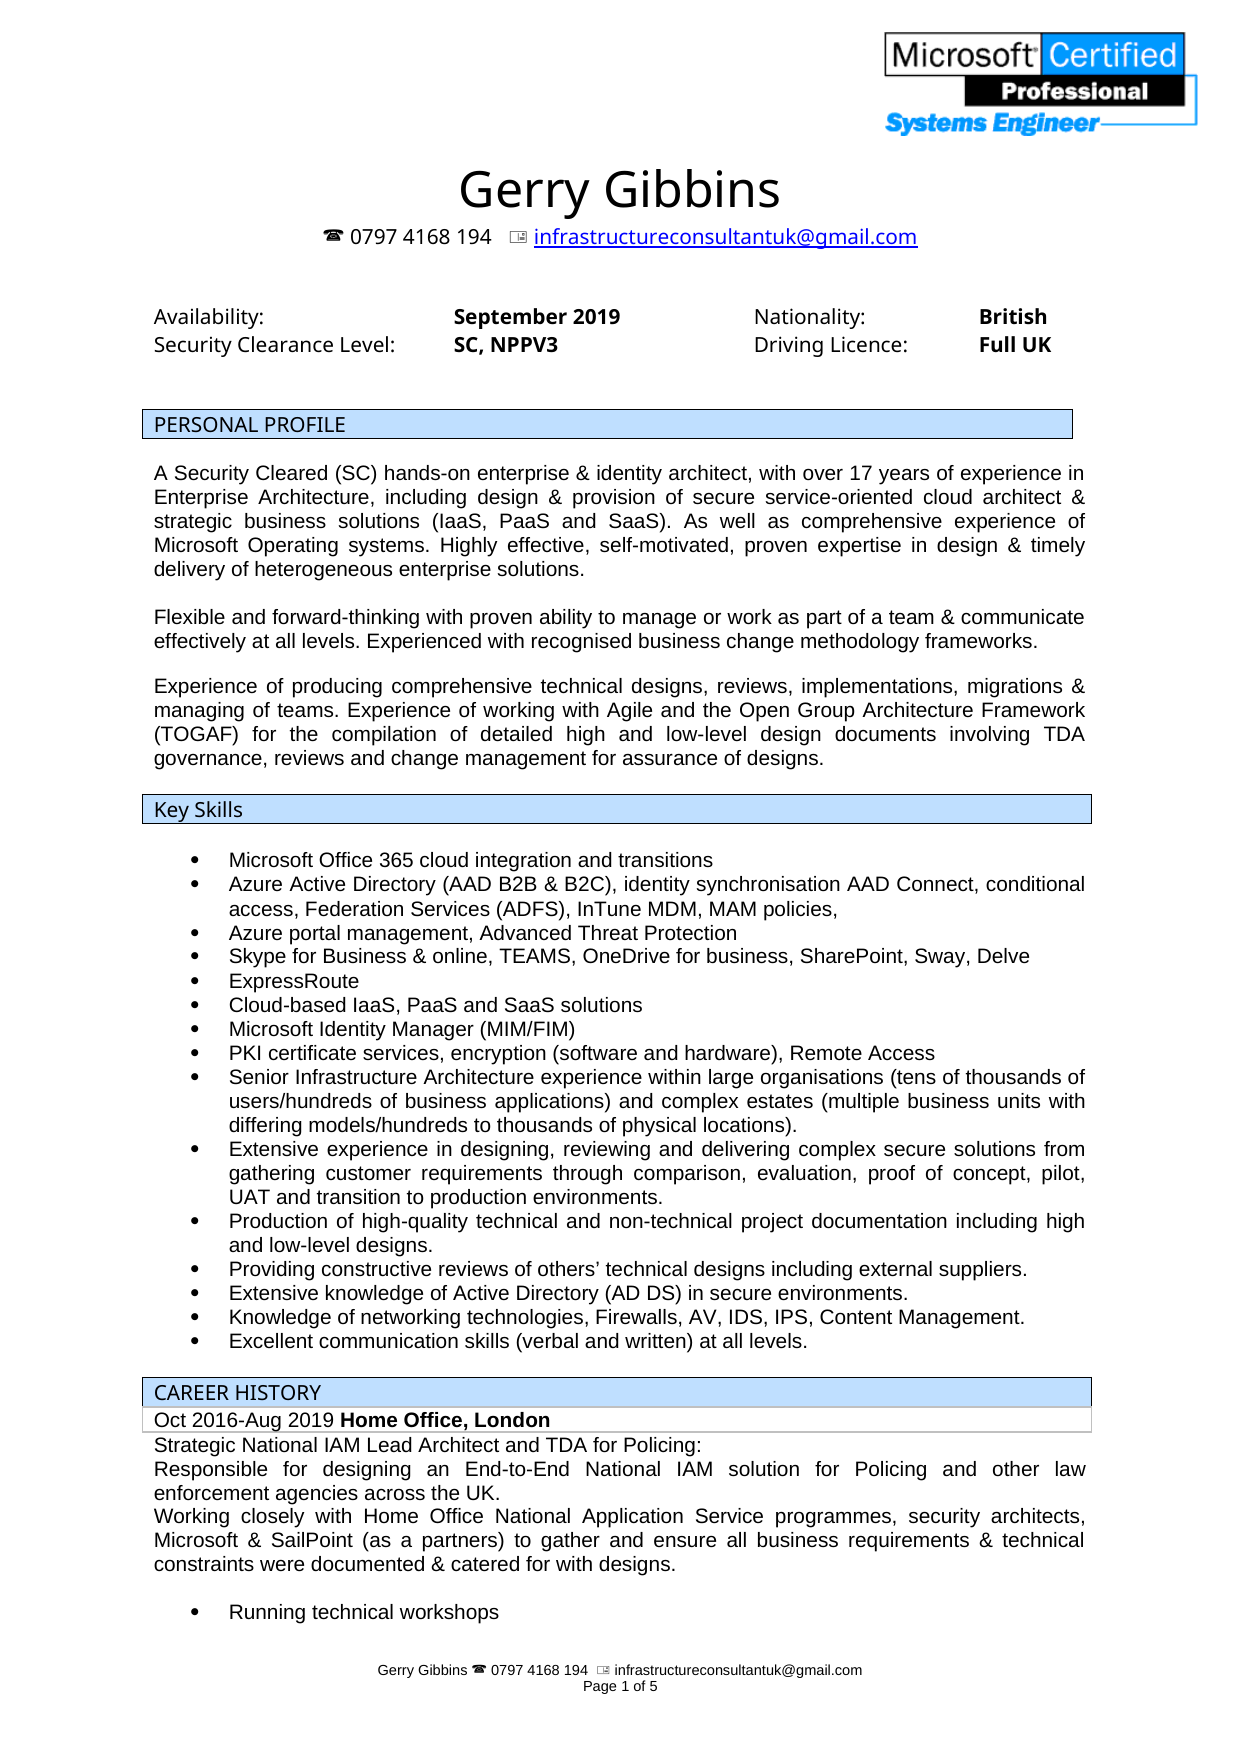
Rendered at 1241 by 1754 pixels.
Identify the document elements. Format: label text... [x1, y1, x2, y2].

text Experience of producing comprehensive technical designs, reviews, implementations, migrations & managing of teams. Experience of working with Agile and the Open Group Architecture Framework (TOGAF) for the compilation of detailed high and low-level design documents involving TDA governance, reviews and change management for assurance of designs. [153, 674, 1087, 770]
text Security Clearance Level: SC, NPPV3 Driving Licence: Full UK [153, 330, 1087, 359]
list Providing constructive reviews of others’ technical designs including external suppliers. [191, 1257, 1087, 1281]
picture [884, 31, 1198, 136]
list Extensive knowledge of Active Directory (AD DS) in secure environments. [191, 1281, 1087, 1305]
text A Security Cleared (SC) hands-on enterprise & identity architect, with over 17 years of experience in Enterprise Architecture, including design & provision of secure service-oriented cloud architect & strategic business solutions (IaaS, PaaS and SaaS). As well as comprehensive experience of Microsoft Operating systems. Highly effective, self-motivated, proven expertise in design & timely delivery of heterogeneous enterprise solutions. [153, 461, 1087, 581]
list Excellent communication skills (verbal and written) at all levels. [191, 1329, 1087, 1353]
list Cloud-based IaaS, PaaS and SaaS solutions [191, 992, 1087, 1017]
text 0797 4168 194 infrastructureconsultantuk@gmail.com [153, 222, 1087, 251]
list Senior Infrastructure Architecture experience within large organisations (tens of thousands of users/hundreds of business applications) and complex estates (multiple business units with differing models/hundreds to thousands of physical locations). [191, 1065, 1087, 1137]
table_header CAREER HISTORY [143, 1378, 1091, 1406]
list Microsoft Office 365 cloud integration and transitions [191, 848, 1087, 872]
table_header PERSONAL PROFILE [143, 410, 1072, 438]
list Running technical workshops [191, 1600, 1087, 1624]
table_cell Oct 2016-Aug 2019 Home Office, London [143, 1408, 1091, 1431]
list Extensive experience in designing, reviewing and delivering complex secure solutions from gathering customer requirements through comparison, evaluation, proof of concept, pilot, UAT and transition to production environments. [191, 1137, 1087, 1209]
table_header Key Skills [143, 795, 1091, 823]
text Flexible and forward-thinking with proven ability to manage or work as part of a team & communicate effectively at all levels. Experienced with recognised business change methodology frameworks. [153, 604, 1087, 652]
list Skype for Business & online, TEAMS, OneDrive for business, SharePoint, Sway, Delve [191, 944, 1087, 968]
list Production of high-quality technical and non-technical project documentation including high and low-level designs. [191, 1209, 1087, 1257]
list PKI certificate services, encryption (software and hardware), Remote Access [191, 1041, 1087, 1065]
list Knowledge of networking technologies, Firewalls, AV, IDS, IPS, Content Management. [191, 1305, 1087, 1329]
list Azure portal management, Advanced Threat Protection [191, 920, 1087, 944]
text Gerry Gibbins [153, 154, 1087, 222]
list Azure Active Directory (AAD B2B & B2C), identity synchronisation AAD Connect, conditional access, Federation Services (ADFS), InTune MDM, MAM policies, [191, 872, 1087, 920]
text Strategic National IAM Lead Architect and TDA for Policing: [153, 1433, 1087, 1456]
text Responsible for designing an End-to-End National IAM solution for Policing and other law enforcement agencies across the UK. [153, 1456, 1087, 1504]
text Working closely with Home Office National Application Service programmes, security architects, Microsoft & SailPoint (as a partners) to gather and ensure all business requirements & technical constraints were documented & catered for with designs. [153, 1504, 1087, 1576]
text Availability: September 2019 Nationality: British [153, 302, 1087, 330]
list ExpressRoute [191, 968, 1087, 992]
list Microsoft Identity Manager (MIM/FIM) [191, 1017, 1087, 1041]
